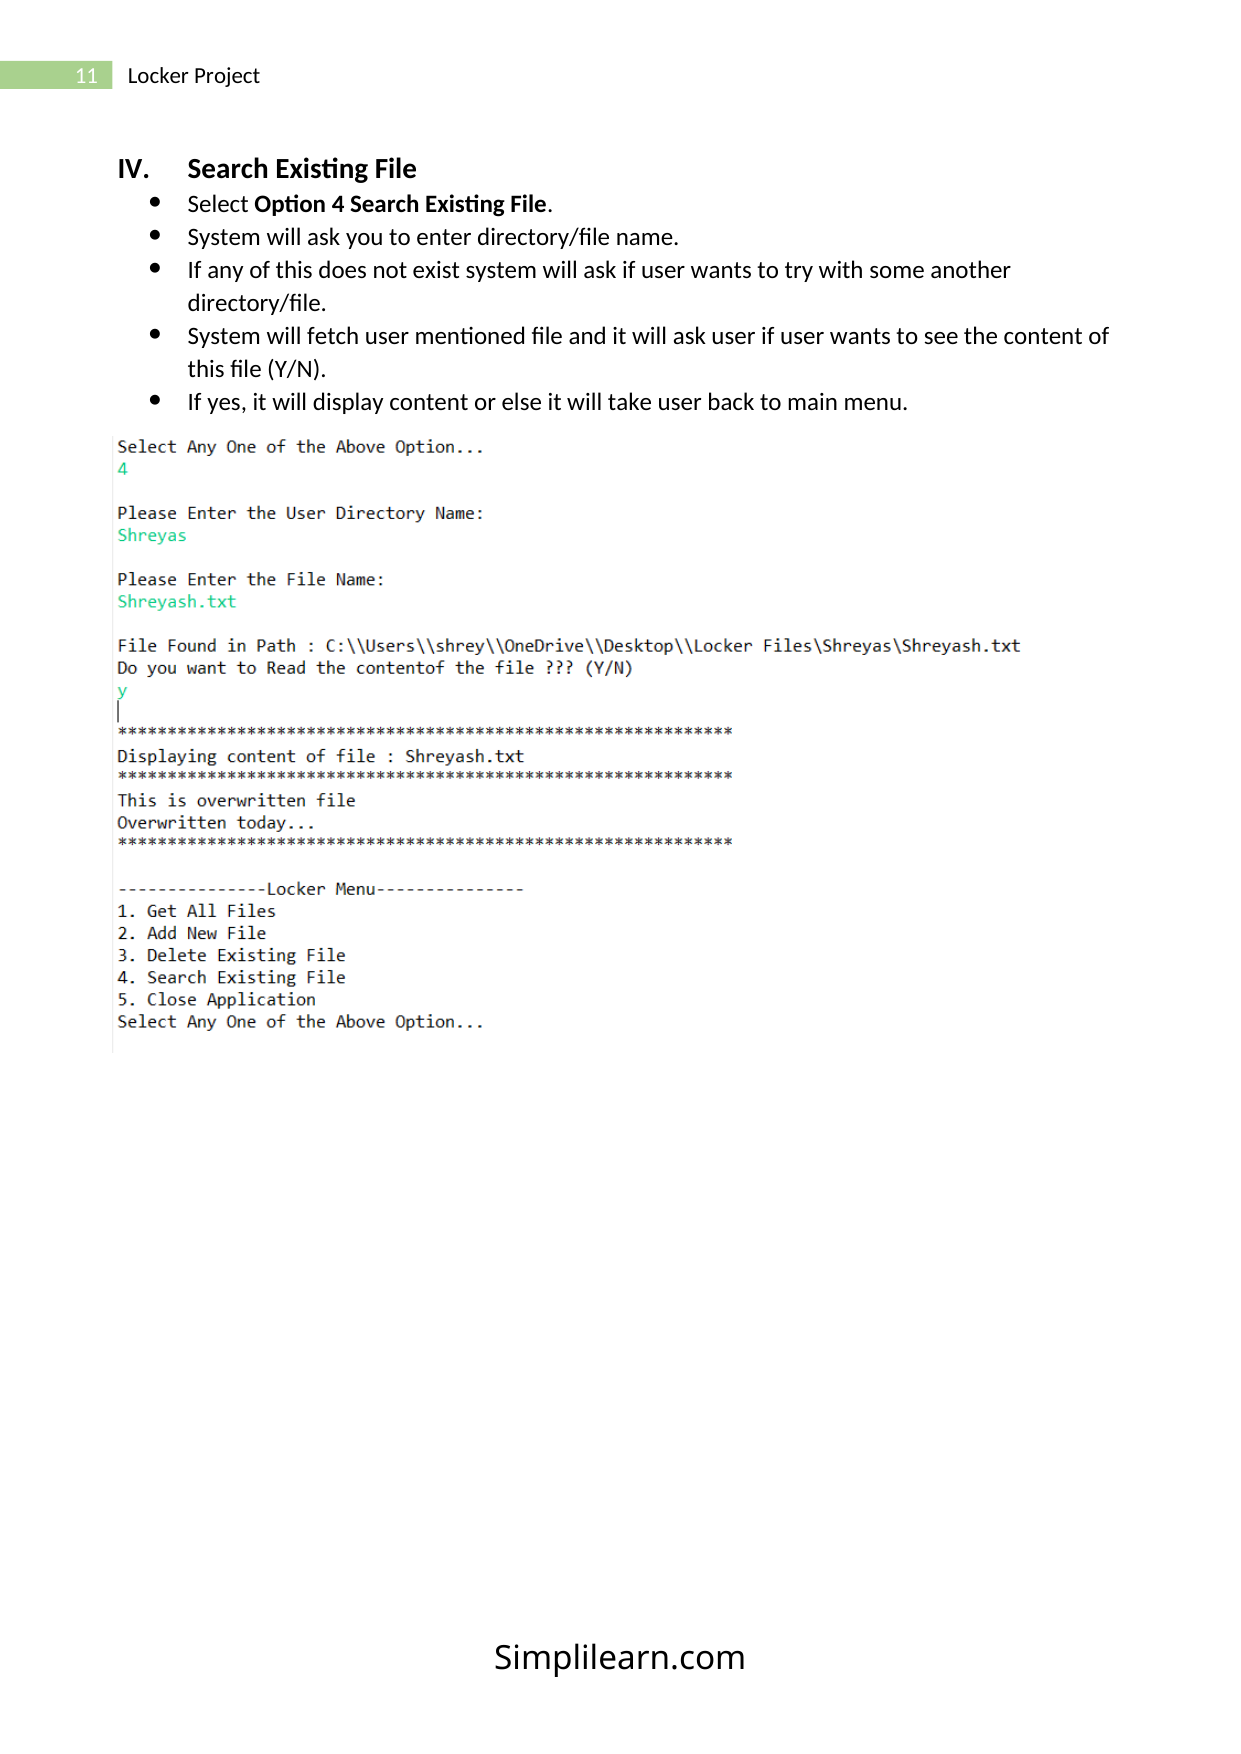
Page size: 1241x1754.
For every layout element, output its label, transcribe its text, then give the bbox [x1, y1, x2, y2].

list System will fetch user mentioned file and it will ask user if user wants to see the content of this file (Y/N). [150, 320, 1128, 384]
list If any of this does not exist system will ask if user wants to try with some another directory/file. [150, 254, 1128, 318]
list If yes, it will display content or else it will take user back to main menu. [150, 386, 1128, 417]
list System will ask you to enter directory/file name. [150, 221, 1128, 252]
list Select Option 4 Search Existing File. [150, 188, 1128, 219]
list Search Existing File [150, 150, 1128, 186]
picture [112, 436, 1128, 1053]
